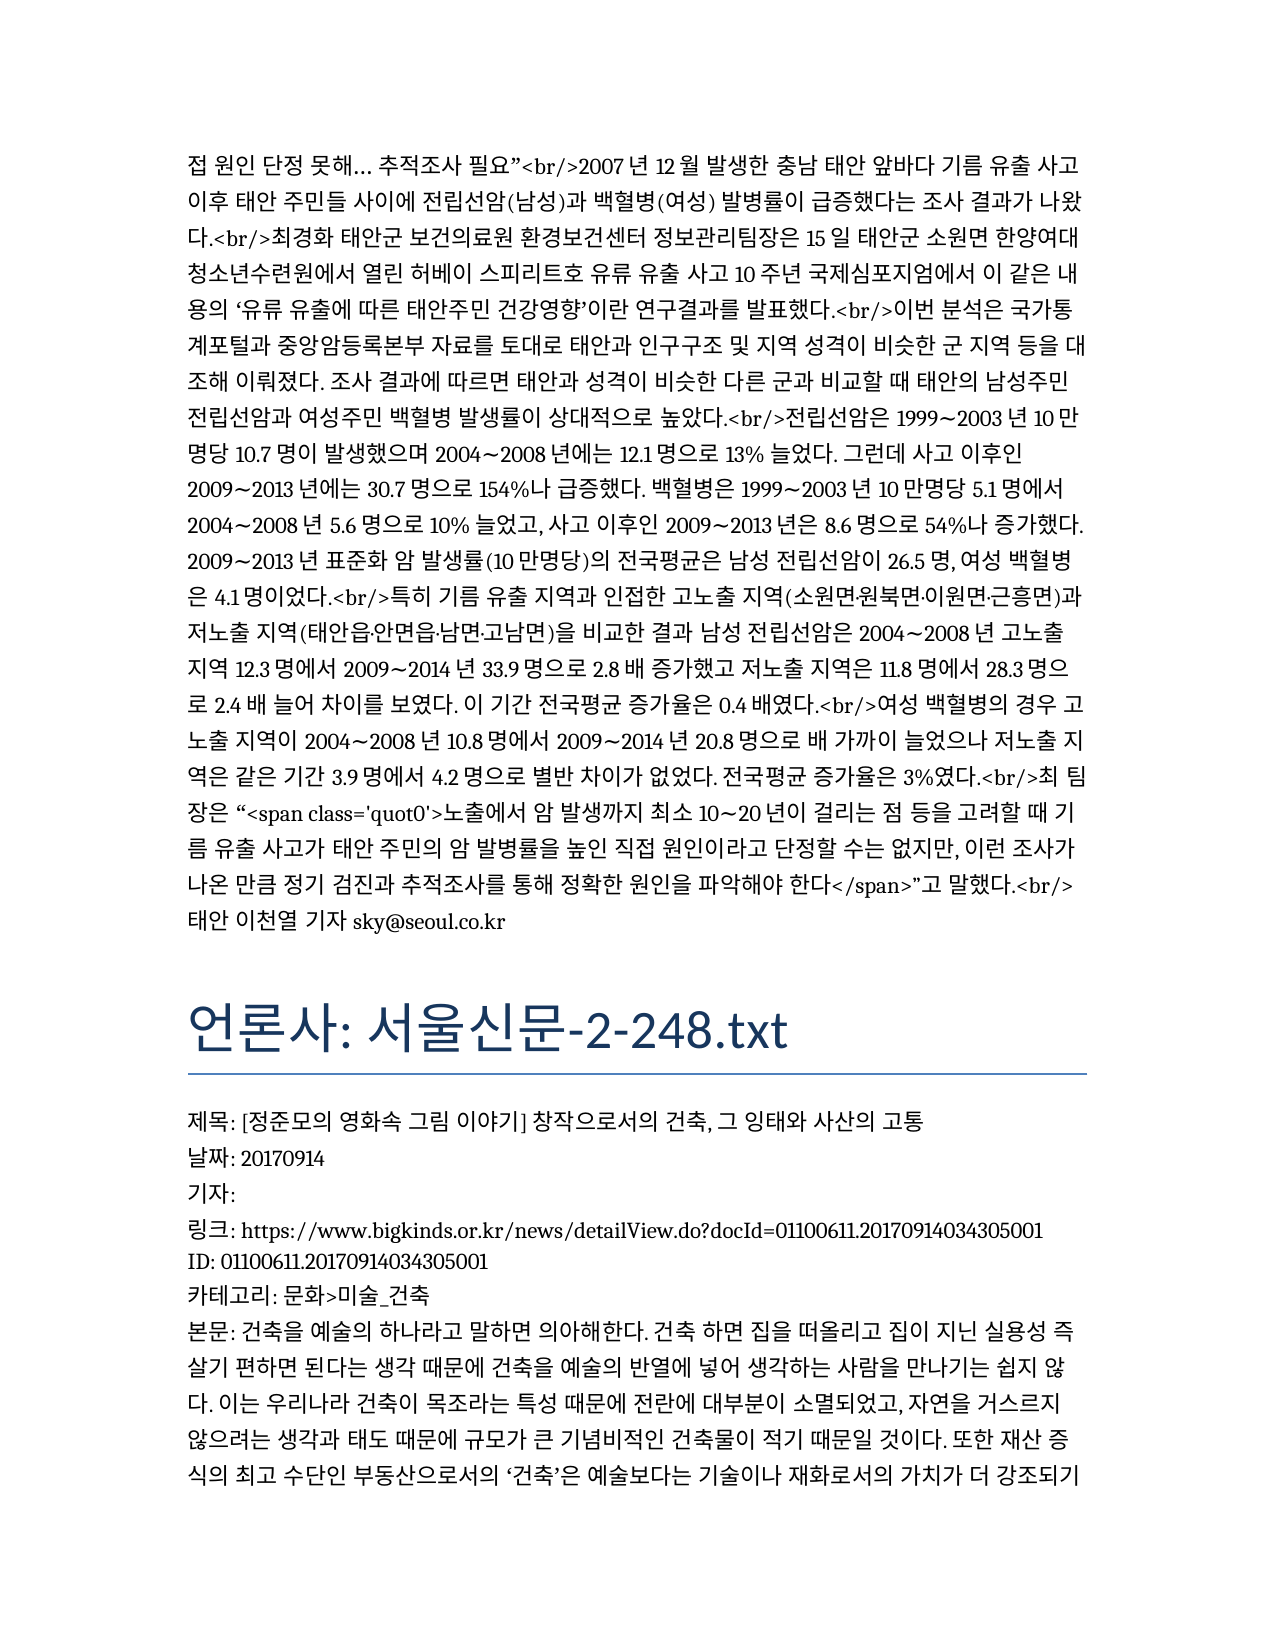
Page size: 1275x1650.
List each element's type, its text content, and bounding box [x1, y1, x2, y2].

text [187, 1106, 1087, 1491]
title 언론사: 서울신문-2-248.txt [187, 991, 1087, 1075]
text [187, 150, 1087, 966]
